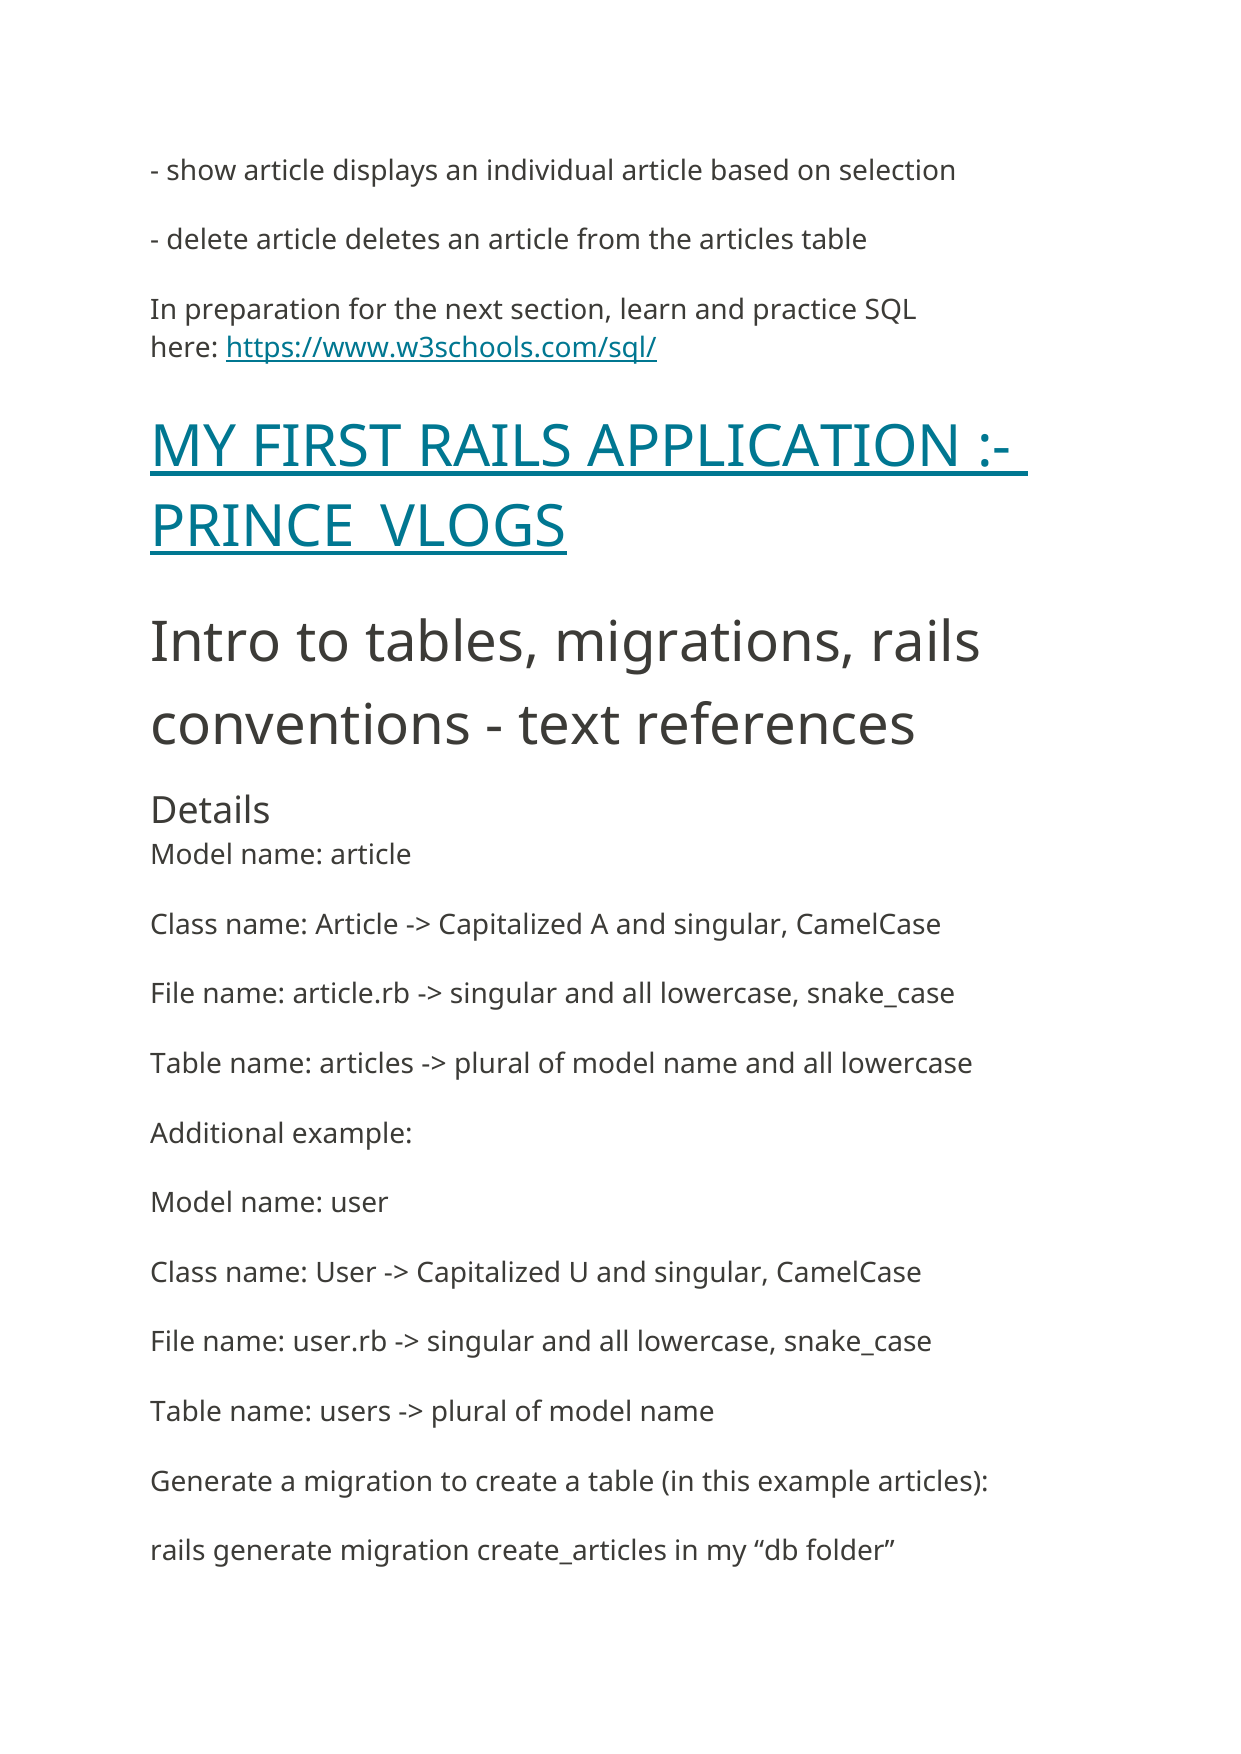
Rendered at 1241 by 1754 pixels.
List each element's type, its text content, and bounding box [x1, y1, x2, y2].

text File name: user.rb -> singular and all lowercase, snake_case [150, 1322, 1090, 1360]
text File name: article.rb -> singular and all lowercase, snake_case [150, 974, 1090, 1012]
text Intro to tables, migrations, rails conventions - text references [150, 601, 1090, 761]
text Model name: user [150, 1182, 1090, 1221]
text Class name: User -> Capitalized U and singular, CamelCase [150, 1252, 1090, 1290]
text - show article displays an individual article based on selection [150, 150, 1090, 188]
text rails generate migration create_articles in my “db folder” [150, 1530, 1090, 1569]
subtitle Details [150, 783, 1090, 834]
text Class name: Article -> Capitalized A and singular, CamelCase [150, 904, 1090, 942]
text Table name: users -> plural of model name [150, 1391, 1090, 1429]
text Table name: articles -> plural of model name and all lowercase [150, 1043, 1090, 1082]
text MY FIRST RAILS APPLICATION :- PRINCE_VLOGS [150, 404, 1090, 563]
text Generate a migration to create a table (in this example articles): [150, 1461, 1090, 1499]
text Model name: article [150, 834, 1090, 873]
text Additional example: [150, 1113, 1090, 1151]
text In preparation for the next section, learn and practice SQL here: https://www.w3schools.com/sql/ [150, 289, 1090, 366]
text - delete article deletes an article from the articles table [150, 219, 1090, 258]
